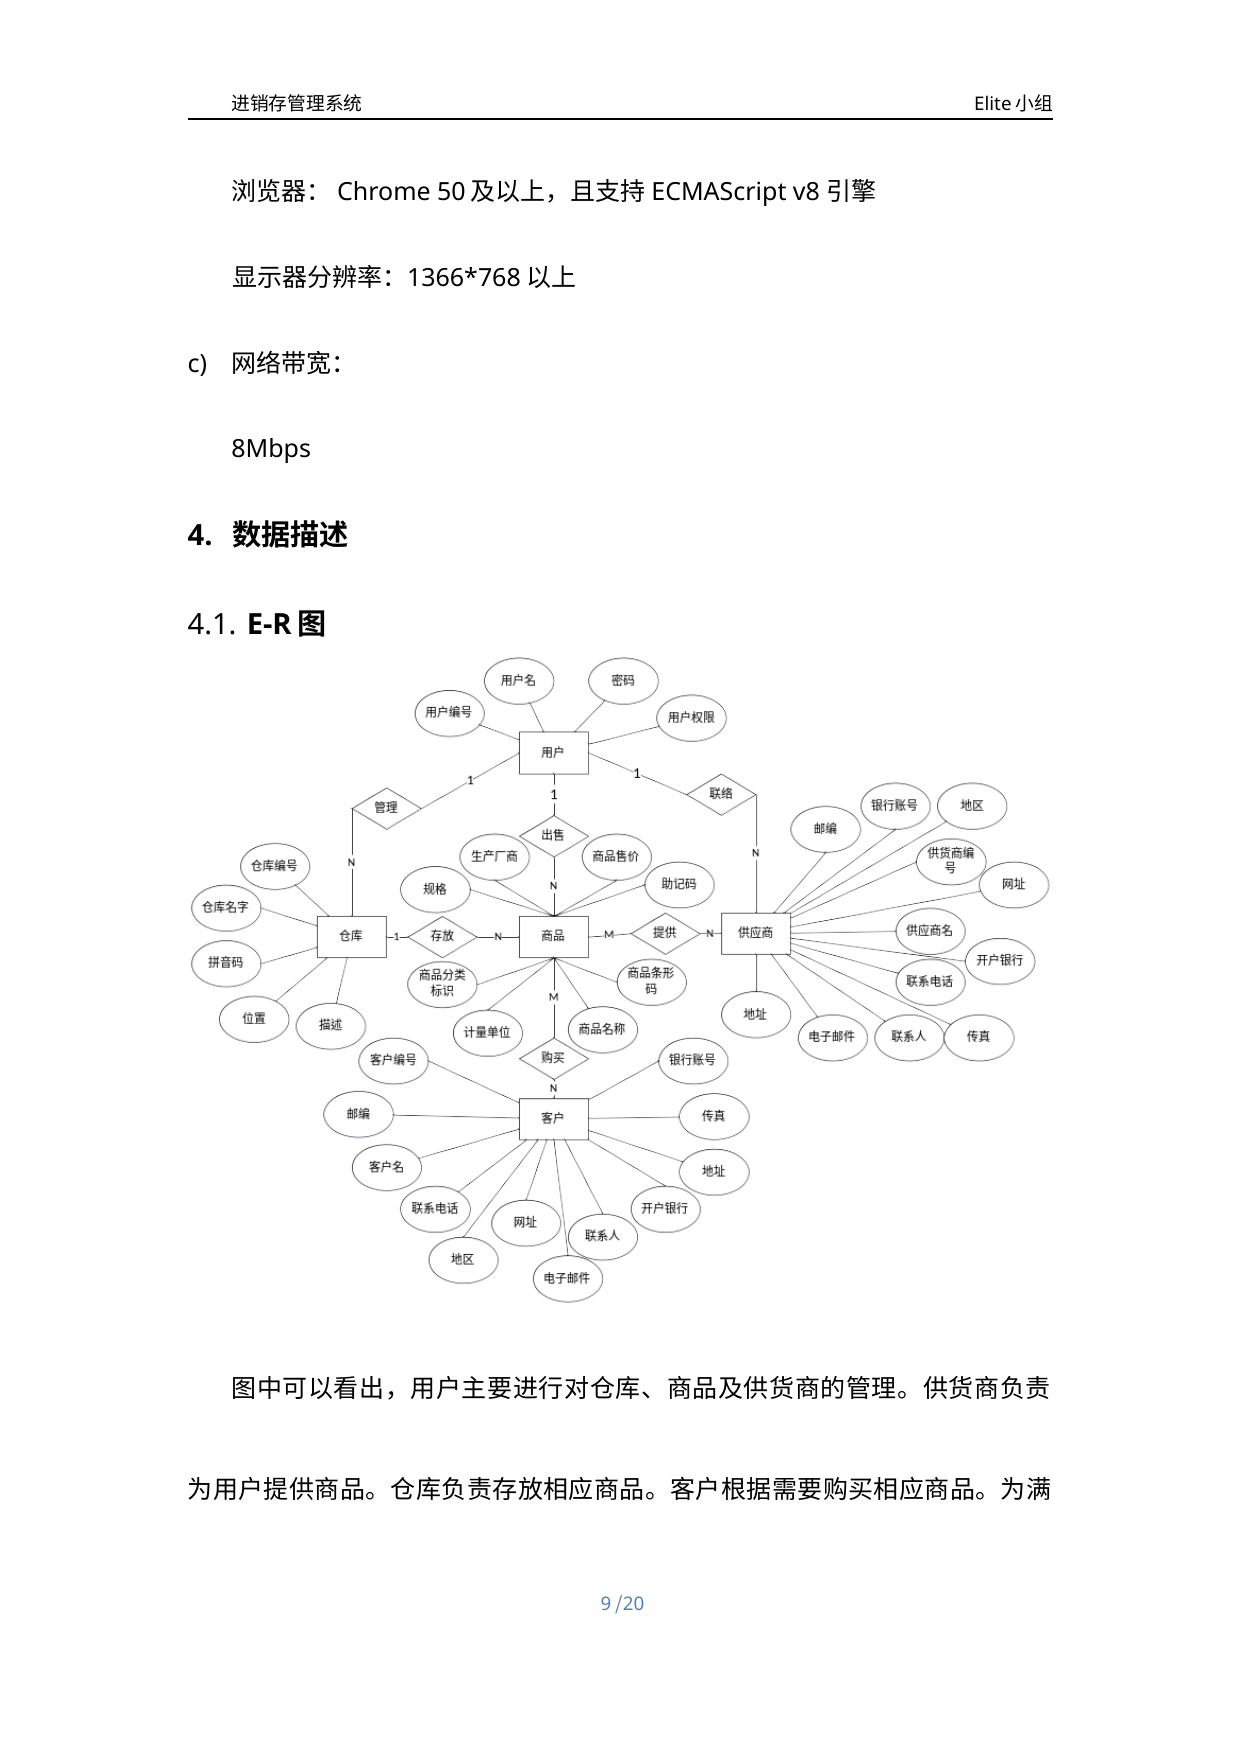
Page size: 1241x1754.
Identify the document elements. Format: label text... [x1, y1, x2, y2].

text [187, 1352, 1053, 1522]
text 8Mbps [187, 414, 1053, 482]
list 网络带宽： [187, 328, 1053, 396]
text 显示器分辨率：1366*768以上 [188, 242, 1053, 310]
text 浏览器： Chrome 50及以上，且支持 ECMAScript v8 引擎 [187, 156, 1053, 224]
subtitle 数据描述 [187, 499, 1053, 567]
subtitle E-R图 [187, 588, 1053, 656]
